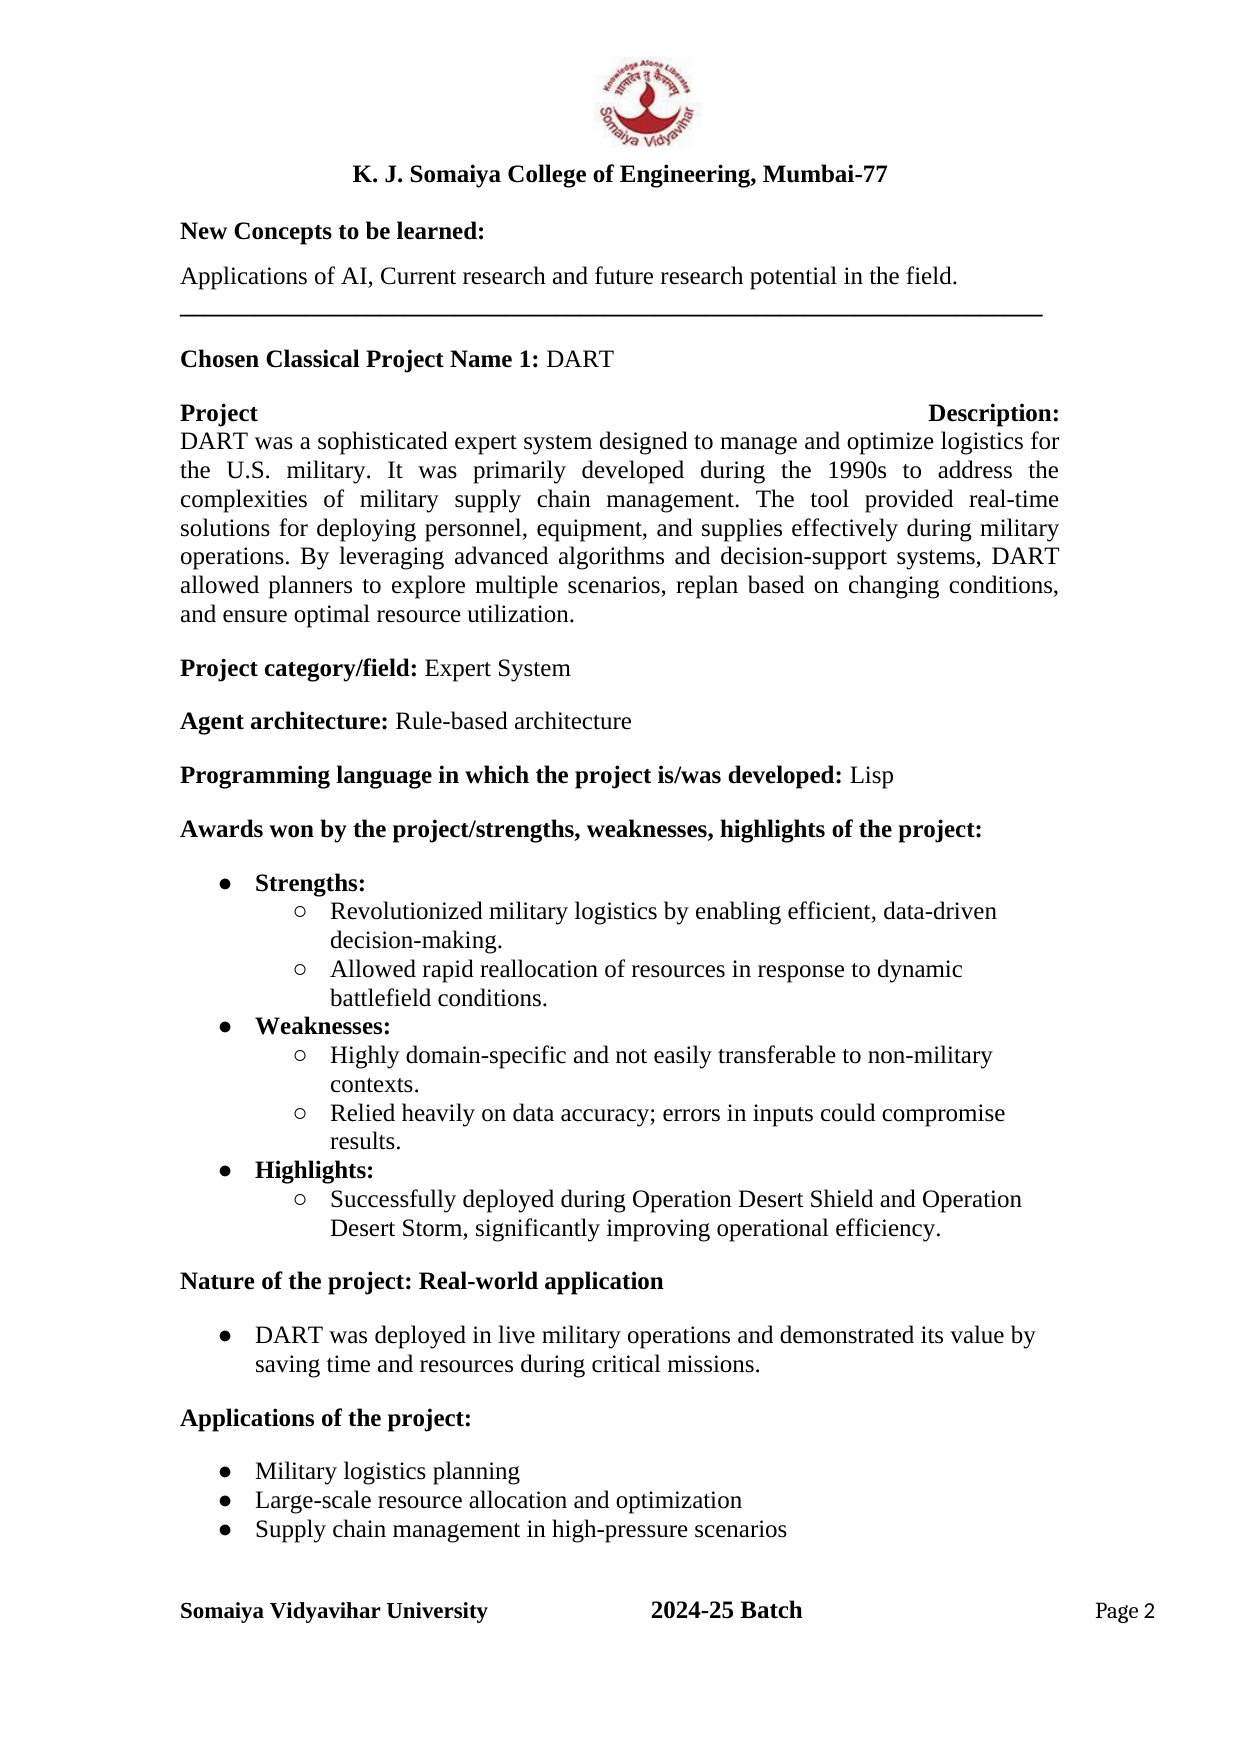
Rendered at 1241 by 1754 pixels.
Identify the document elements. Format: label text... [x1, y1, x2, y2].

text Nature of the project: Real-world application [180, 1266, 1060, 1295]
list Weaknesses: [217, 1011, 1060, 1040]
list Supply chain management in high-pressure scenarios [217, 1514, 1060, 1543]
list Successfully deployed during Operation Desert Shield and Operation Desert Storm, significantly improving operational efficiency. [292, 1184, 1060, 1241]
list Large-scale resource allocation and optimization [217, 1485, 1060, 1514]
text Awards won by the project/strengths, weaknesses, highlights of the project: [180, 814, 1060, 843]
text New Concepts to be learned: [180, 216, 1060, 244]
list Revolutionized military logistics by enabling efficient, data-driven decision-making. [292, 896, 1060, 954]
list DART was deployed in live military operations and demonstrated its value by saving time and resources during critical missions. [217, 1320, 1060, 1378]
text Project category/field: Expert System [180, 653, 1060, 681]
list Relied heavily on data accuracy; errors in inputs could compromise results. [292, 1098, 1060, 1155]
list Strengths: [217, 868, 1060, 896]
list Military logistics planning [217, 1456, 1060, 1485]
text _____________________________________________________________________ [180, 290, 1052, 319]
text Applications of the project: [180, 1403, 1060, 1431]
list Allowed rapid reallocation of resources in response to dynamic battlefield conditions. [292, 954, 1060, 1011]
text Applications of AI, Current research and future research potential in the field. [180, 261, 1060, 290]
text Project Description: DART was a sophisticated expert system designed to manage and optimize logistics for the U.S. military. It was primarily developed during the 1990s to address the complexities of military supply chain management. The tool provided real-time solutions for deploying personnel, equipment, and supplies effectively during military operations. By leveraging advanced algorithms and decision-support systems, DART allowed planners to explore multiple scenarios, replan based on changing conditions, and ensure optimal resource utilization. [180, 398, 1060, 628]
text Agent architecture: Rule-based architecture [180, 706, 1060, 735]
list Highly domain-specific and not easily transferable to non-military contexts. [292, 1040, 1060, 1098]
text Programming language in which the project is/was developed: Lisp [180, 760, 1060, 789]
text Chosen Classical Project Name 1: DART [180, 344, 1060, 373]
picture [593, 57, 703, 150]
list Highlights: [217, 1155, 1060, 1184]
